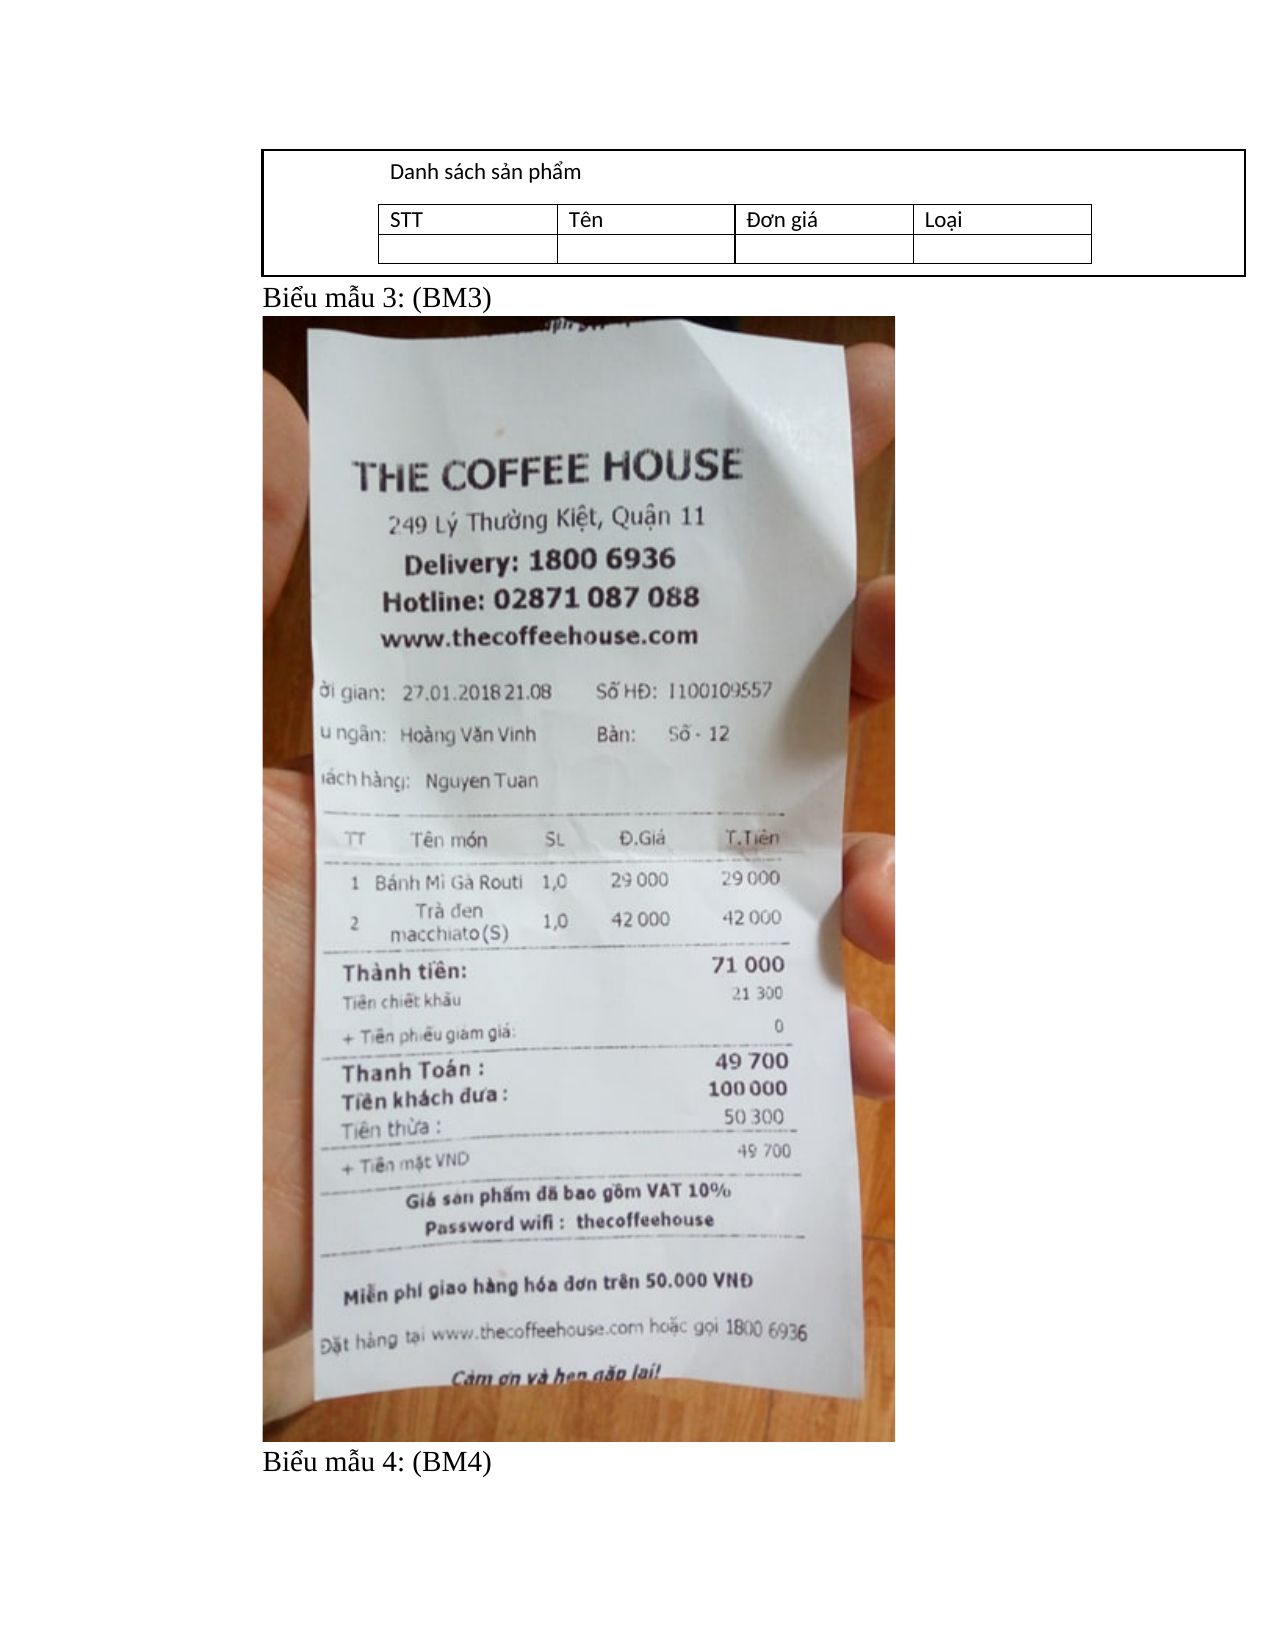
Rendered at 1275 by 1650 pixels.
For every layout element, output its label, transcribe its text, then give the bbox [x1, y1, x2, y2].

list Biểu mẫu 3: (BM3) [262, 281, 1125, 314]
list Biểu mẫu 4: (BM4) [262, 1444, 1125, 1477]
picture [262, 316, 896, 1442]
